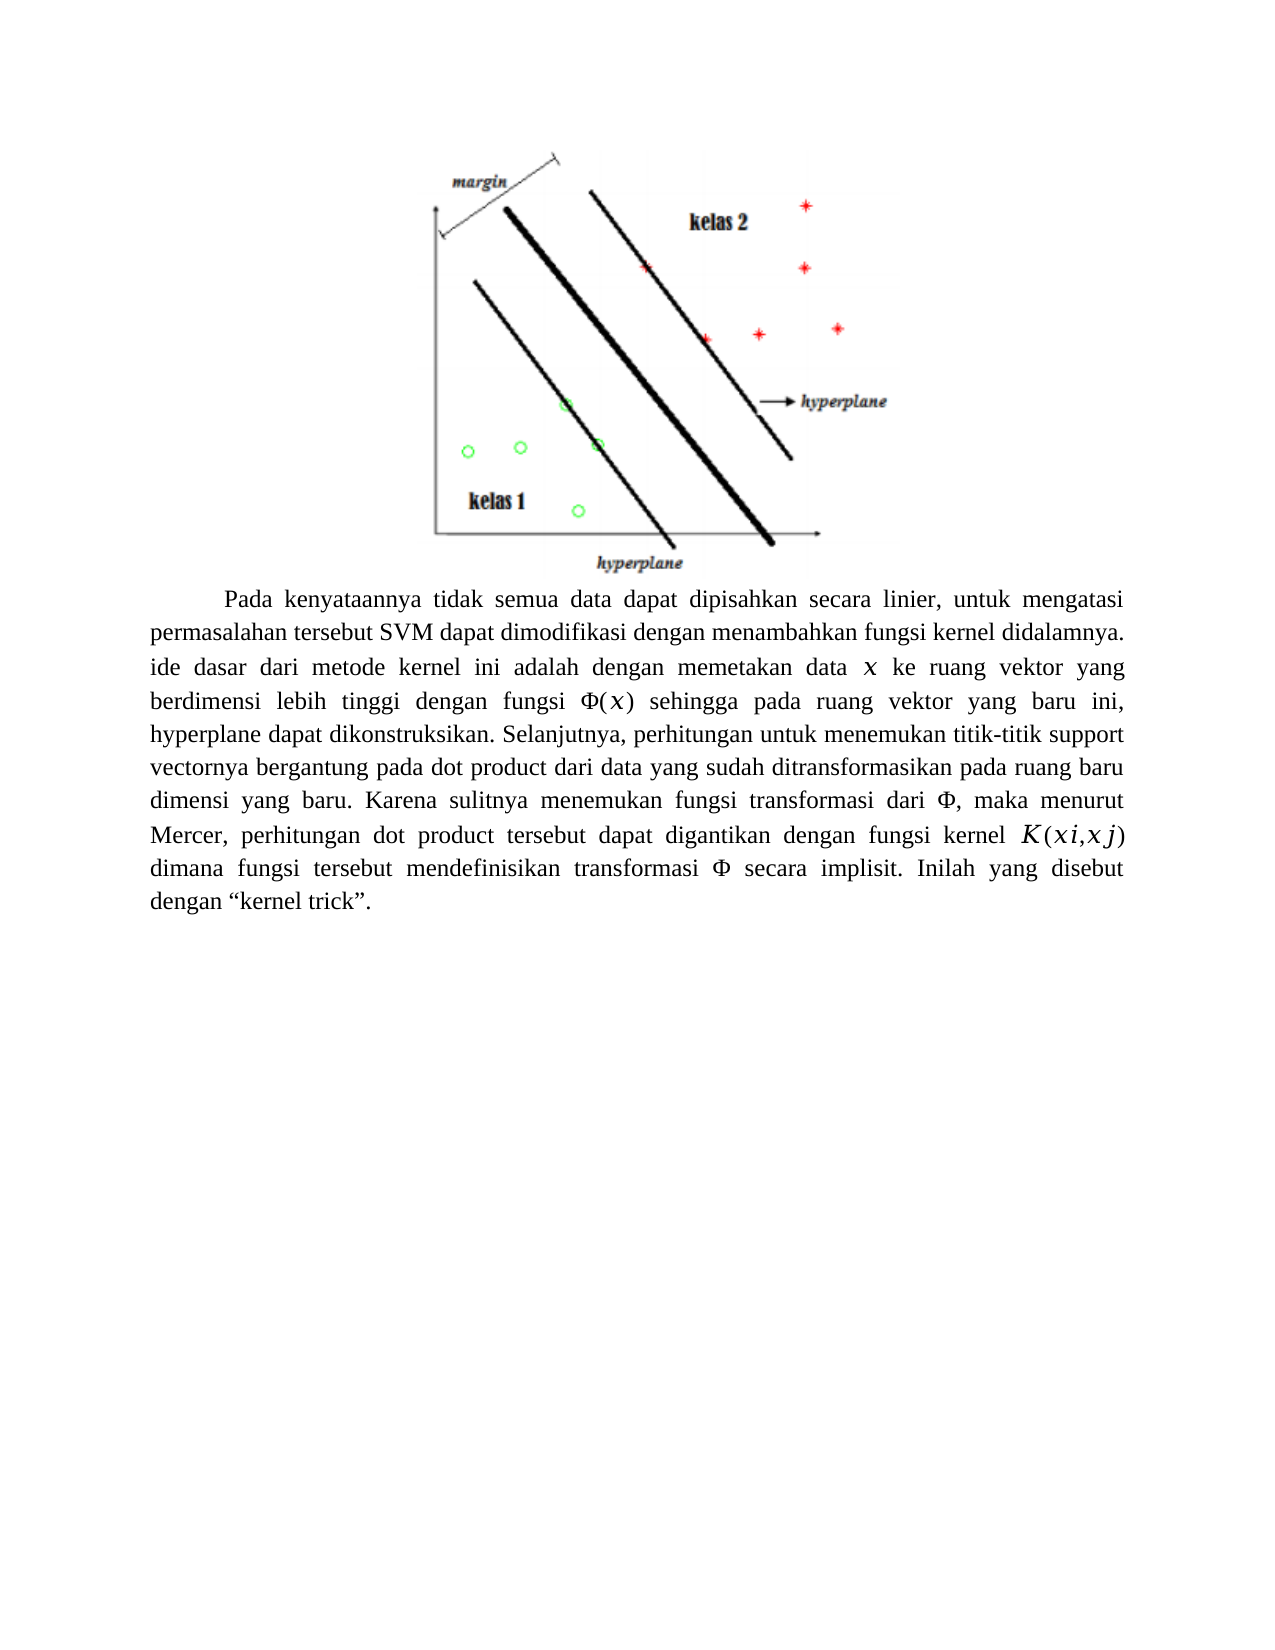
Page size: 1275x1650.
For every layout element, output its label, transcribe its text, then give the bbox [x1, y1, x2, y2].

list Pada kenyataannya tidak semua data dapat dipisahkan secara linier, untuk mengatasi permasalahan tersebut SVM dapat dimodifikasi dengan menambahkan fungsi kernel didalamnya. ide dasar dari metode kernel ini adalah dengan memetakan data 𝑥 ke ruang vektor yang berdimensi lebih tinggi dengan fungsi Φ(𝑥) sehingga pada ruang vektor yang baru ini, hyperplane dapat dikonstruksikan. Selanjutnya, perhitungan untuk menemukan titik-titik support vectornya bergantung pada dot product dari data yang sudah ditransformasikan pada ruang baru dimensi yang baru. Karena sulitnya menemukan fungsi transformasi dari Φ, maka menurut Mercer, perhitungan dot product tersebut dapat digantikan dengan fungsi kernel 𝐾(𝑥𝑖,𝑥𝑗) dimana fungsi tersebut mendefinisikan transformasi Φ secara implisit. Inilah yang disebut dengan “kernel trick”. [150, 584, 1125, 915]
picture [415, 150, 933, 580]
